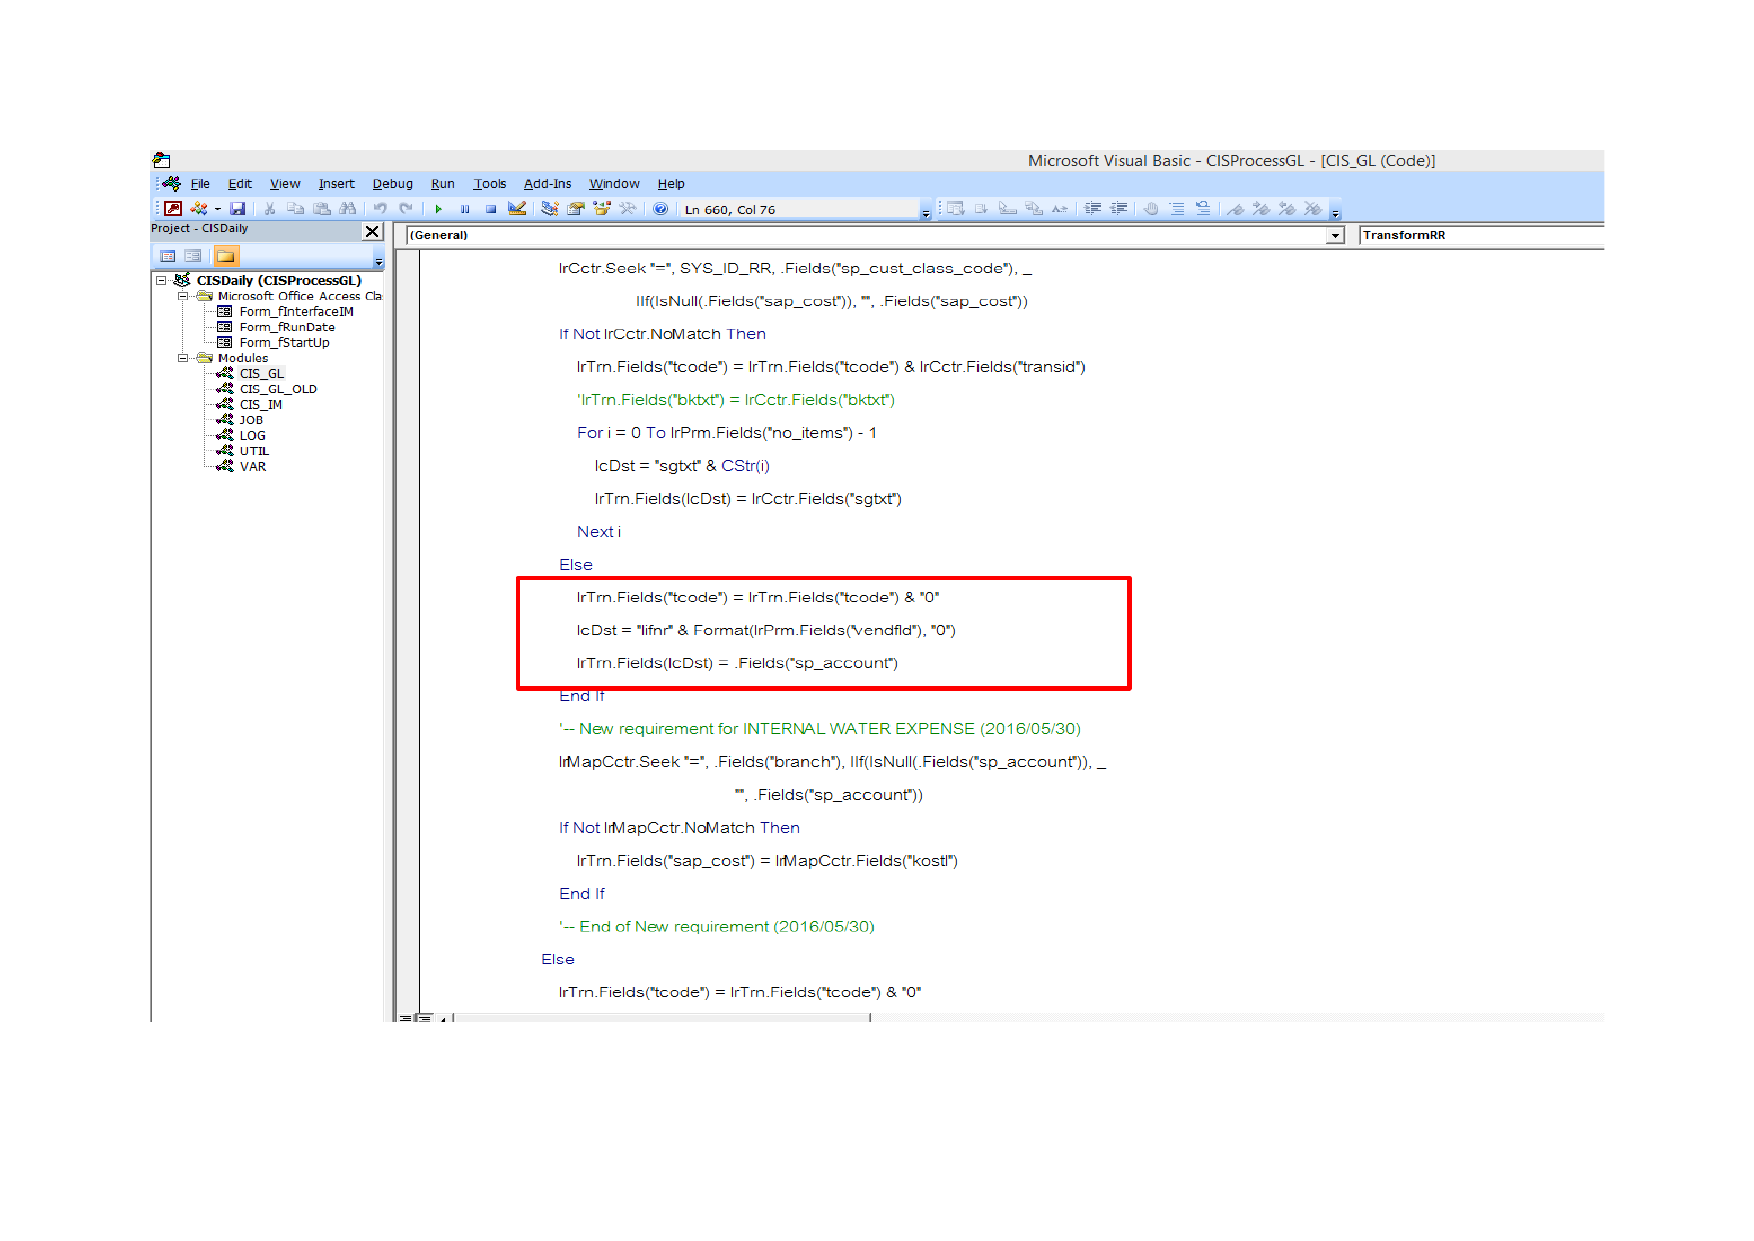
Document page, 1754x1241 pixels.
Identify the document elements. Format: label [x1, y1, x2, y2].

picture [150, 150, 1605, 1022]
